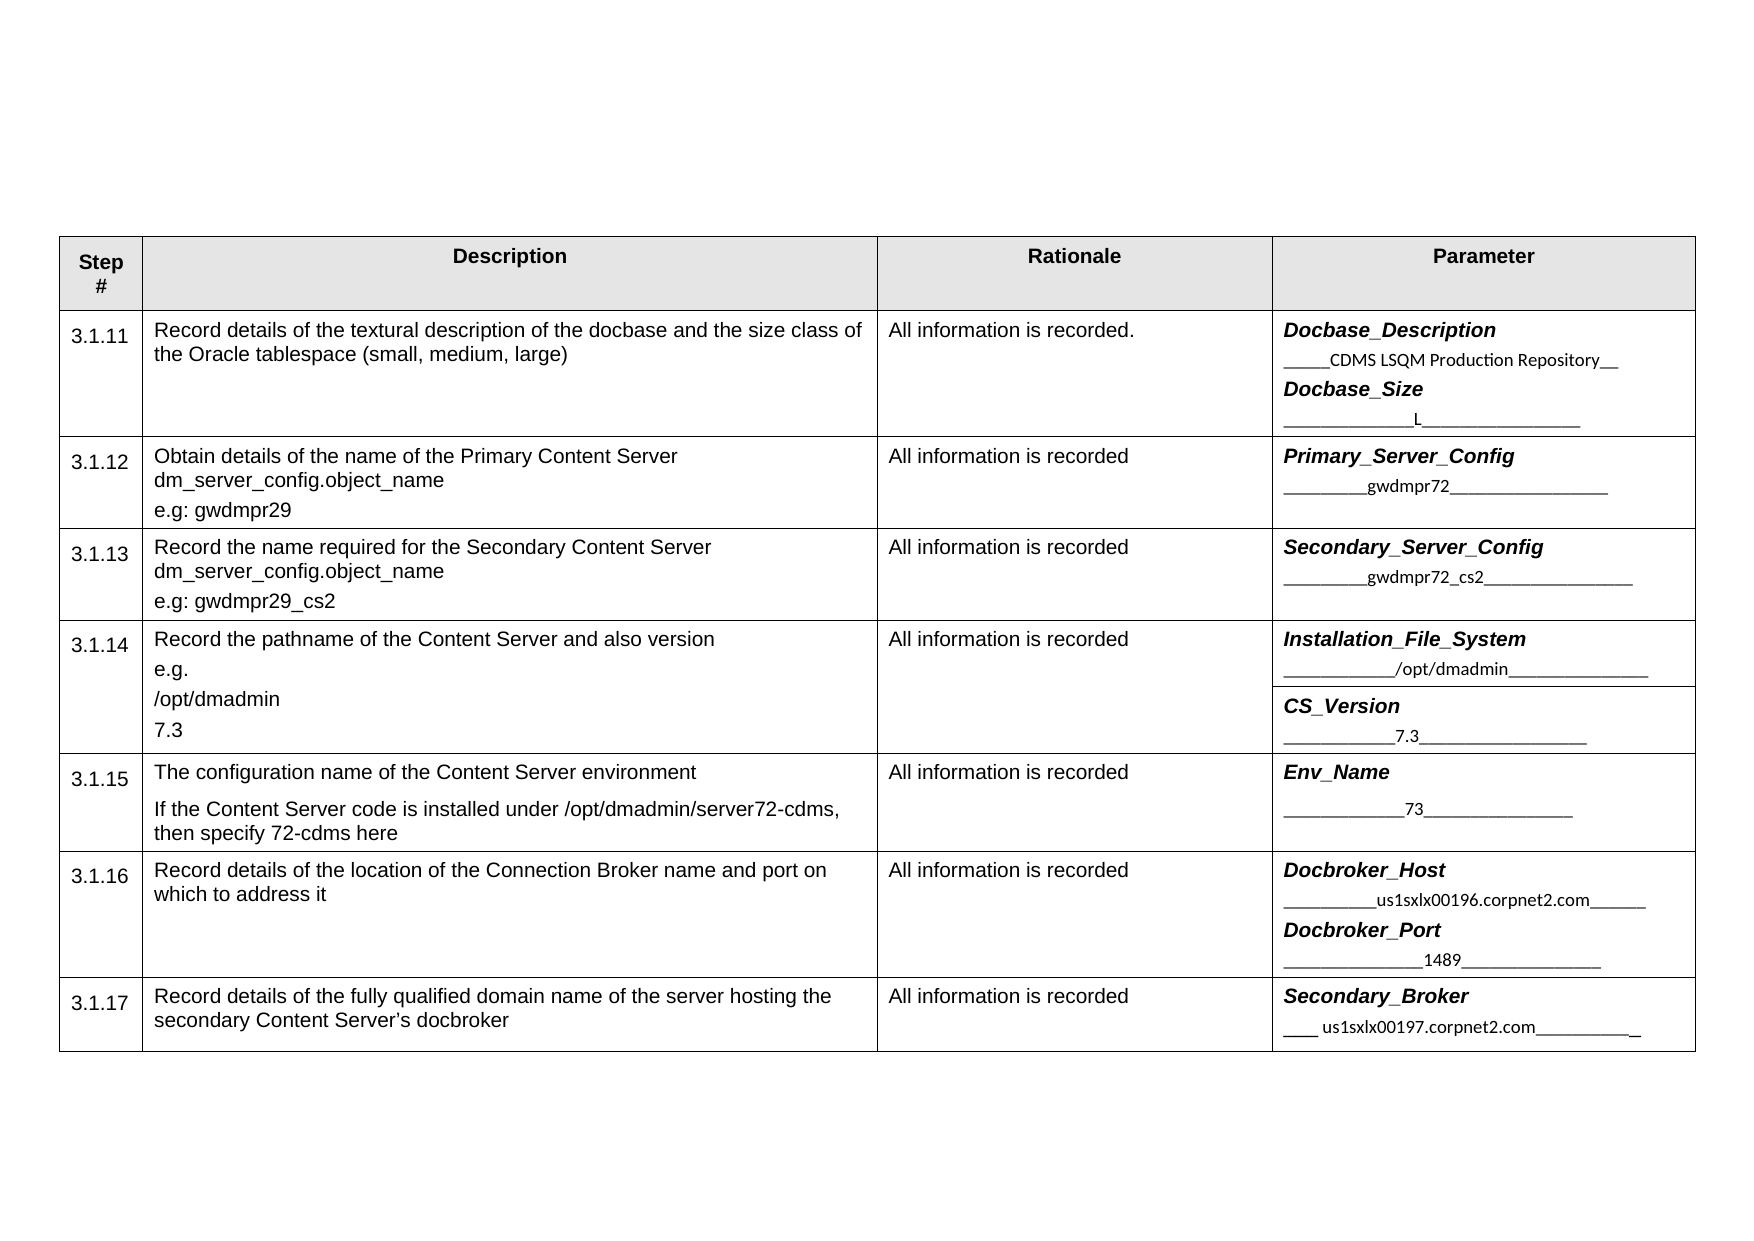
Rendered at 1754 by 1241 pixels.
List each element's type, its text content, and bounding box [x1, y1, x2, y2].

table_header Parameter [1273, 237, 1695, 310]
table_cell CS_Version ____________7.3__________________ [1273, 687, 1695, 753]
table_cell [60, 311, 142, 436]
table_cell [60, 852, 142, 977]
table_cell All information is recorded [878, 437, 1272, 528]
table_cell Record the pathname of the Content Server and also version e.g. /opt/dmadmin 7.3 [143, 621, 877, 753]
table_cell All information is recorded [878, 621, 1272, 753]
table_cell Primary_Server_Config _________gwdmpr72_________________ [1273, 437, 1695, 528]
table_cell Record details of the fully qualified domain name of the server hosting the secondary Content Server’s docbroker [143, 978, 877, 1051]
table_cell Record the name required for the Secondary Content Server dm_server_config.object_name e.g: gwdmpr29_cs2 [143, 529, 877, 619]
table_cell Obtain details of the name of the Primary Content Server dm_server_config.object_name e.g: gwdmpr29 [143, 437, 877, 528]
table_cell Env_Name _____________73________________ [1273, 754, 1695, 851]
table_cell Secondary_Server_Config _________gwdmpr72_cs2________________ [1273, 529, 1695, 619]
table_cell [60, 754, 142, 851]
table_cell All information is recorded. [878, 311, 1272, 436]
table_cell [60, 978, 142, 1051]
table_cell All information is recorded [878, 852, 1272, 977]
table_cell [60, 437, 142, 528]
table_cell Docbase_Description _____CDMS LSQM Production Repository__ Docbase_Size ______________L_________________ [1273, 311, 1695, 436]
table_cell Record details of the location of the Connection Broker name and port on which to address it [143, 852, 877, 977]
table_cell The configuration name of the Content Server environment If the Content Server code is installed under /opt/dmadmin/server72-cdms, then specify 72-cdms here [143, 754, 877, 851]
table_cell All information is recorded [878, 754, 1272, 851]
table_cell Installation_File_System ____________/opt/dmadmin_______________ [1273, 621, 1695, 686]
table_header Rationale [878, 237, 1272, 310]
table_cell [60, 621, 142, 753]
table_header Step # [60, 237, 142, 310]
table_cell Secondary_Broker ___ us1sxlx00197.corpnet2.com___________ [1273, 978, 1695, 1051]
table_cell Docbroker_Host __________us1sxlx00196.corpnet2.com______ Docbroker_Port _______________1489_______________ [1273, 852, 1695, 977]
table_cell All information is recorded [878, 529, 1272, 619]
table_header Description [143, 237, 877, 310]
table_cell All information is recorded [878, 978, 1272, 1051]
table_cell Record details of the textural description of the docbase and the size class of the Oracle tablespace (small, medium, large) [143, 311, 877, 436]
table_cell [60, 529, 142, 619]
